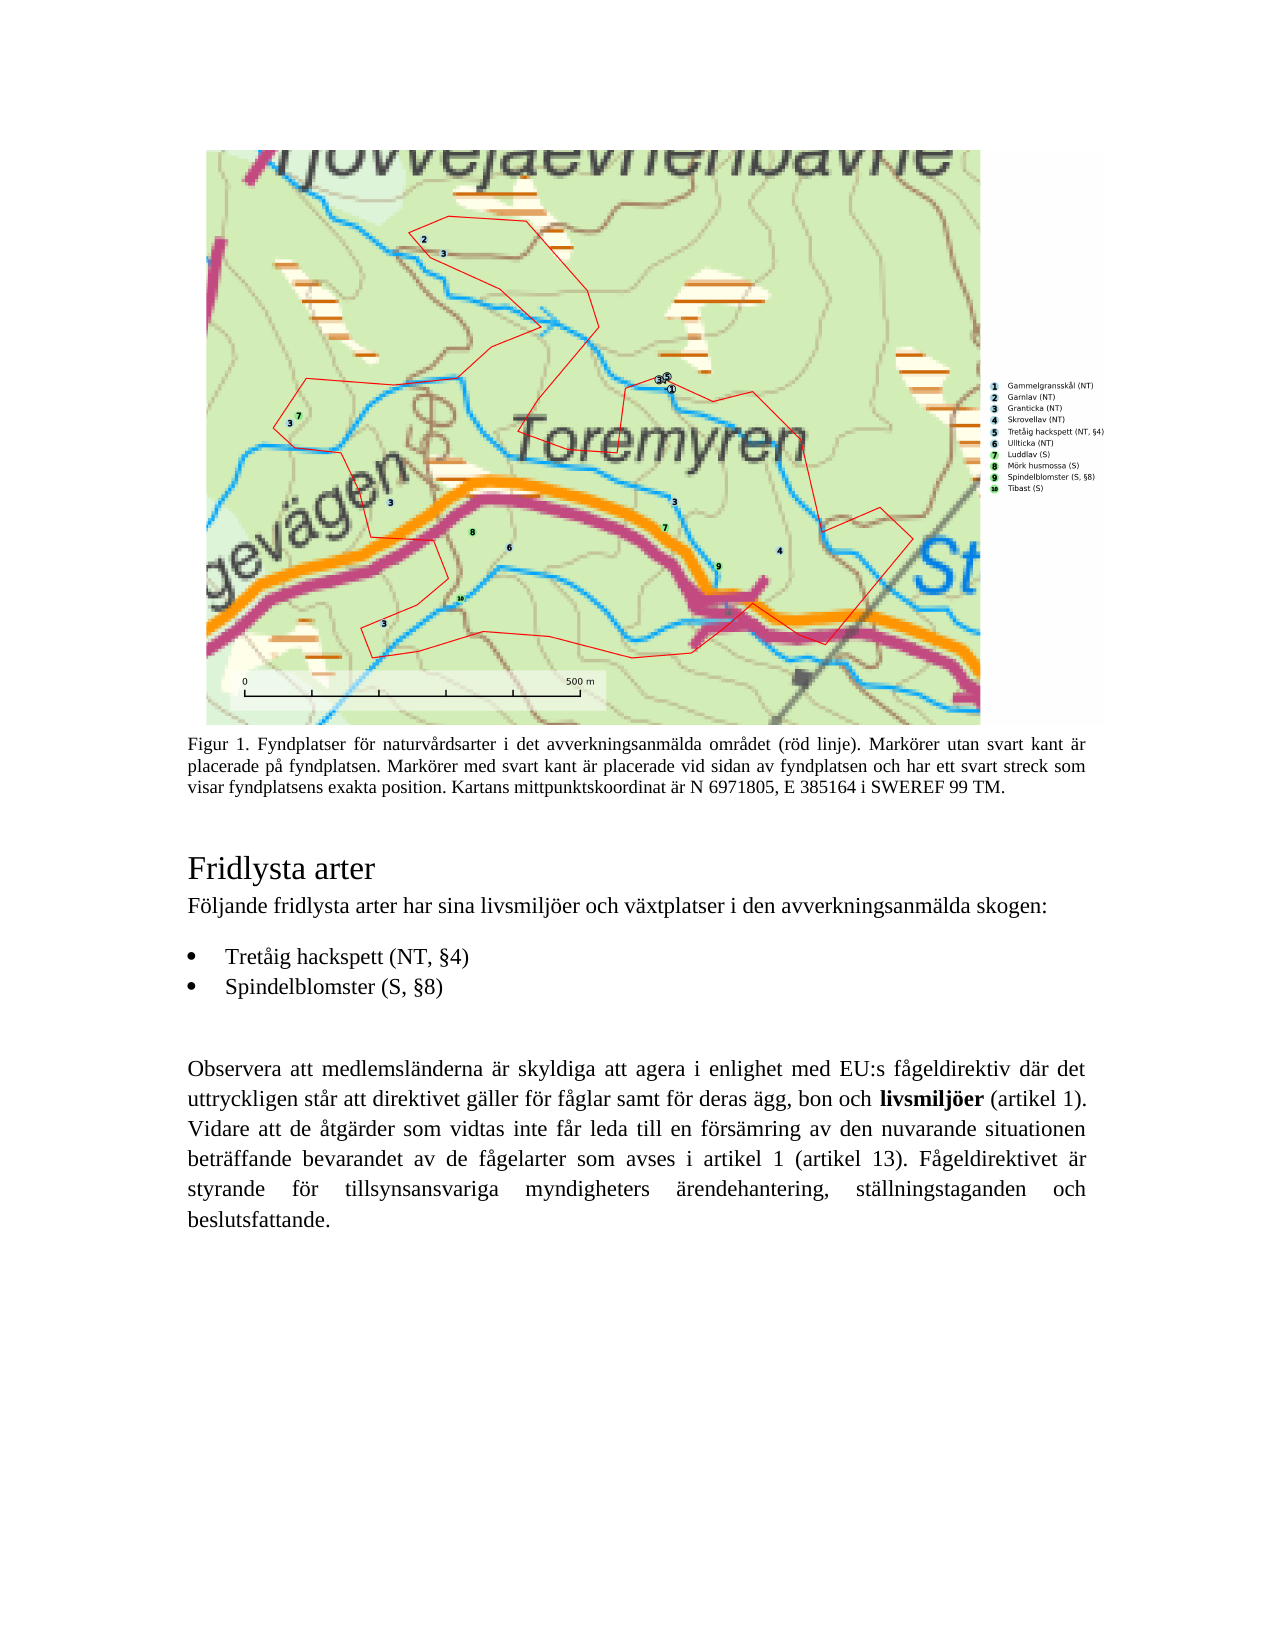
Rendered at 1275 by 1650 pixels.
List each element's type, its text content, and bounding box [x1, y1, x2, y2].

picture [206, 150, 1107, 725]
list Tretåig hackspett (NT, §4) [187, 943, 1087, 969]
text Observera att medlemsländerna är skyldiga att agera i enlighet med EU:s fågeldirektiv där det uttryckligen står att direktivet gäller för fåglar samt för deras ägg, bon och livsmiljöer (artikel 1). Vidare att de åtgärder som vidtas inte får leda till en försämring av den nuvarande situationen beträffande bevarandet av de fågelarter som avses i artikel 1 (artikel 13). Fågeldirektivet är styrande för tillsynsansvariga myndigheters ärendehantering, ställningstaganden och beslutsfattande. [187, 1024, 1087, 1232]
text Följande fridlysta arter har sina livsmiljöer och växtplatser i den avverkningsanmälda skogen: [187, 892, 1087, 918]
text Figur 1. Fyndplatser för naturvårdsarter i det avverkningsanmälda området (röd linje). Markörer utan svart kant är placerade på fyndplatsen. Markörer med svart kant är placerade vid sidan av fyndplatsen och har ett svart streck som visar fyndplatsens exakta position. Kartans mittpunktskoordinat är N 6971805, E 385164 i SWEREF 99 TM. [187, 733, 1087, 798]
list Spindelblomster (S, §8) [187, 973, 1087, 1000]
subtitle Fridlysta arter [187, 848, 1087, 886]
